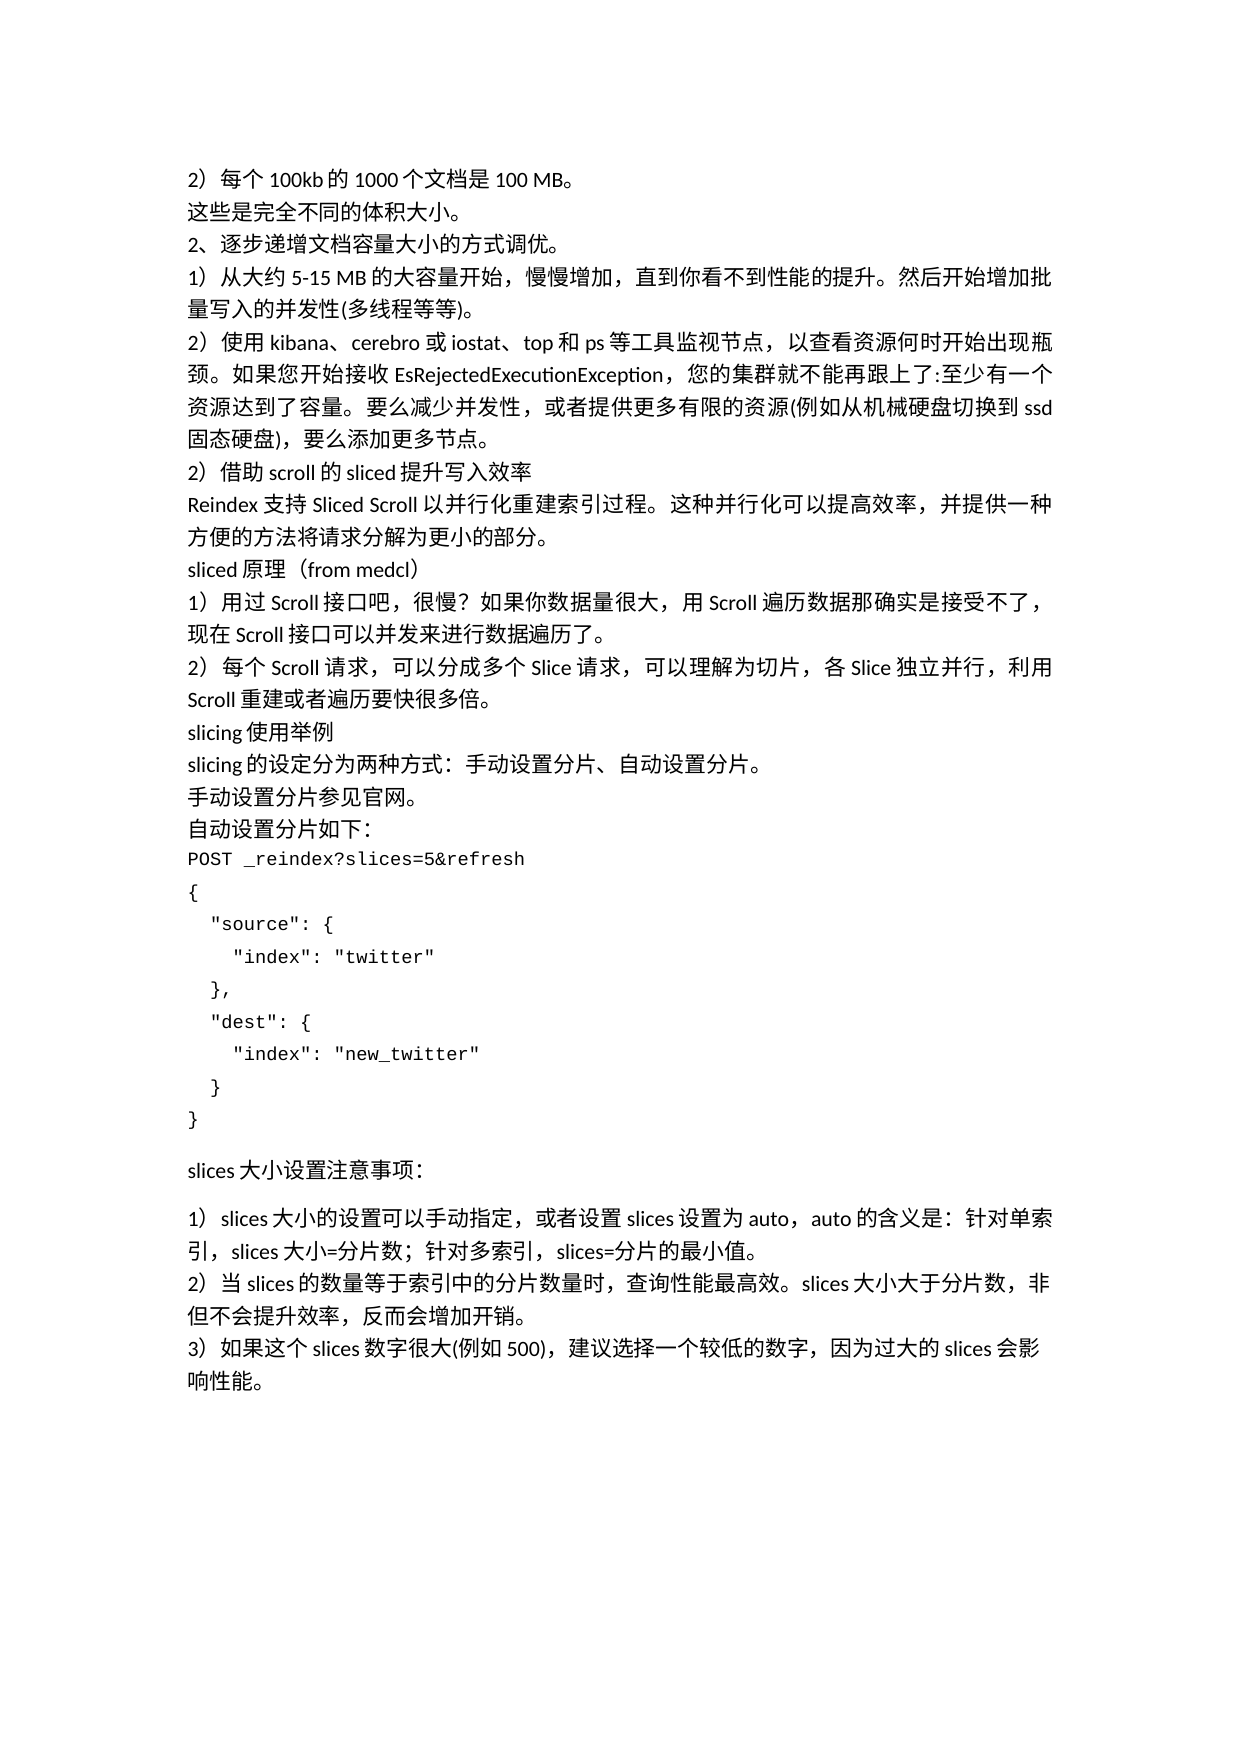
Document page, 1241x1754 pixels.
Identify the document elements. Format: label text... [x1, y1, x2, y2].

list slicing的设定分为两种方式：手动设置分片、自动设置分片。 手动设置分片参见官网。 自动设置分片如下： [187, 747, 1053, 844]
text 1）slices大小的设置可以手动指定，或者设置slices设置为auto，auto的含义是：针对单索引，slices大小=分片数；针对多索引，slices=分片的最小值。 2）当slices的数量等于索引中的分片数量时，查询性能最高效。slices大小大于分片数，非但不会提升效率，反而会增加开销。 3）如果这个slices数字很大(例如500)，建议选择一个较低的数字，因为过大的slices 会影响性能。 [187, 1201, 1053, 1396]
text { [187, 877, 1053, 909]
list 2、逐步递增文档容量大小的方式调优。 [187, 227, 1053, 259]
list sliced原理（from medcl） [187, 552, 1053, 584]
list 这些是完全不同的体积大小。 [187, 194, 1053, 227]
list 2）使用kibana、cerebro或iostat、top和ps等工具监视节点，以查看资源何时开始出现瓶颈。如果您开始接收EsRejectedExecutionException，您的集群就不能再跟上了:至少有一个资源达到了容量。要么减少并发性，或者提供更多有限的资源(例如从机械硬盘切换到ssd固态硬盘)，要么添加更多节点。 [187, 324, 1053, 454]
list Reindex支持Sliced Scroll以并行化重建索引过程。这种并行化可以提高效率，并提供一种方便的方法将请求分解为更小的部分。 [187, 487, 1053, 552]
text "index": "new_twitter" [187, 1039, 1053, 1072]
text } [187, 1104, 1053, 1137]
text "dest": { [187, 1007, 1053, 1039]
list 1）从大约5-15 MB的大容量开始，慢慢增加，直到你看不到性能的提升。然后开始增加批量写入的并发性(多线程等等)。 [187, 259, 1053, 324]
text }, [187, 974, 1053, 1007]
list 2）每个100kb的1000个文档是100 MB。 [187, 162, 1053, 194]
text "source": { [187, 909, 1053, 942]
list slicing使用举例 [187, 714, 1053, 747]
list 1）用过Scroll接口吧，很慢？如果你数据量很大，用Scroll遍历数据那确实是接受不了，现在Scroll接口可以并发来进行数据遍历了。 2）每个Scroll请求，可以分成多个Slice请求，可以理解为切片，各Slice独立并行，利用Scroll重建或者遍历要快很多倍。 [187, 584, 1053, 714]
text "index": "twitter" [187, 942, 1053, 974]
text } [187, 1072, 1053, 1104]
text POST _reindex?slices=5&refresh [187, 844, 1053, 877]
text slices大小设置注意事项： [187, 1153, 1053, 1185]
list 2）借助scroll的sliced提升写入效率 [187, 454, 1053, 487]
